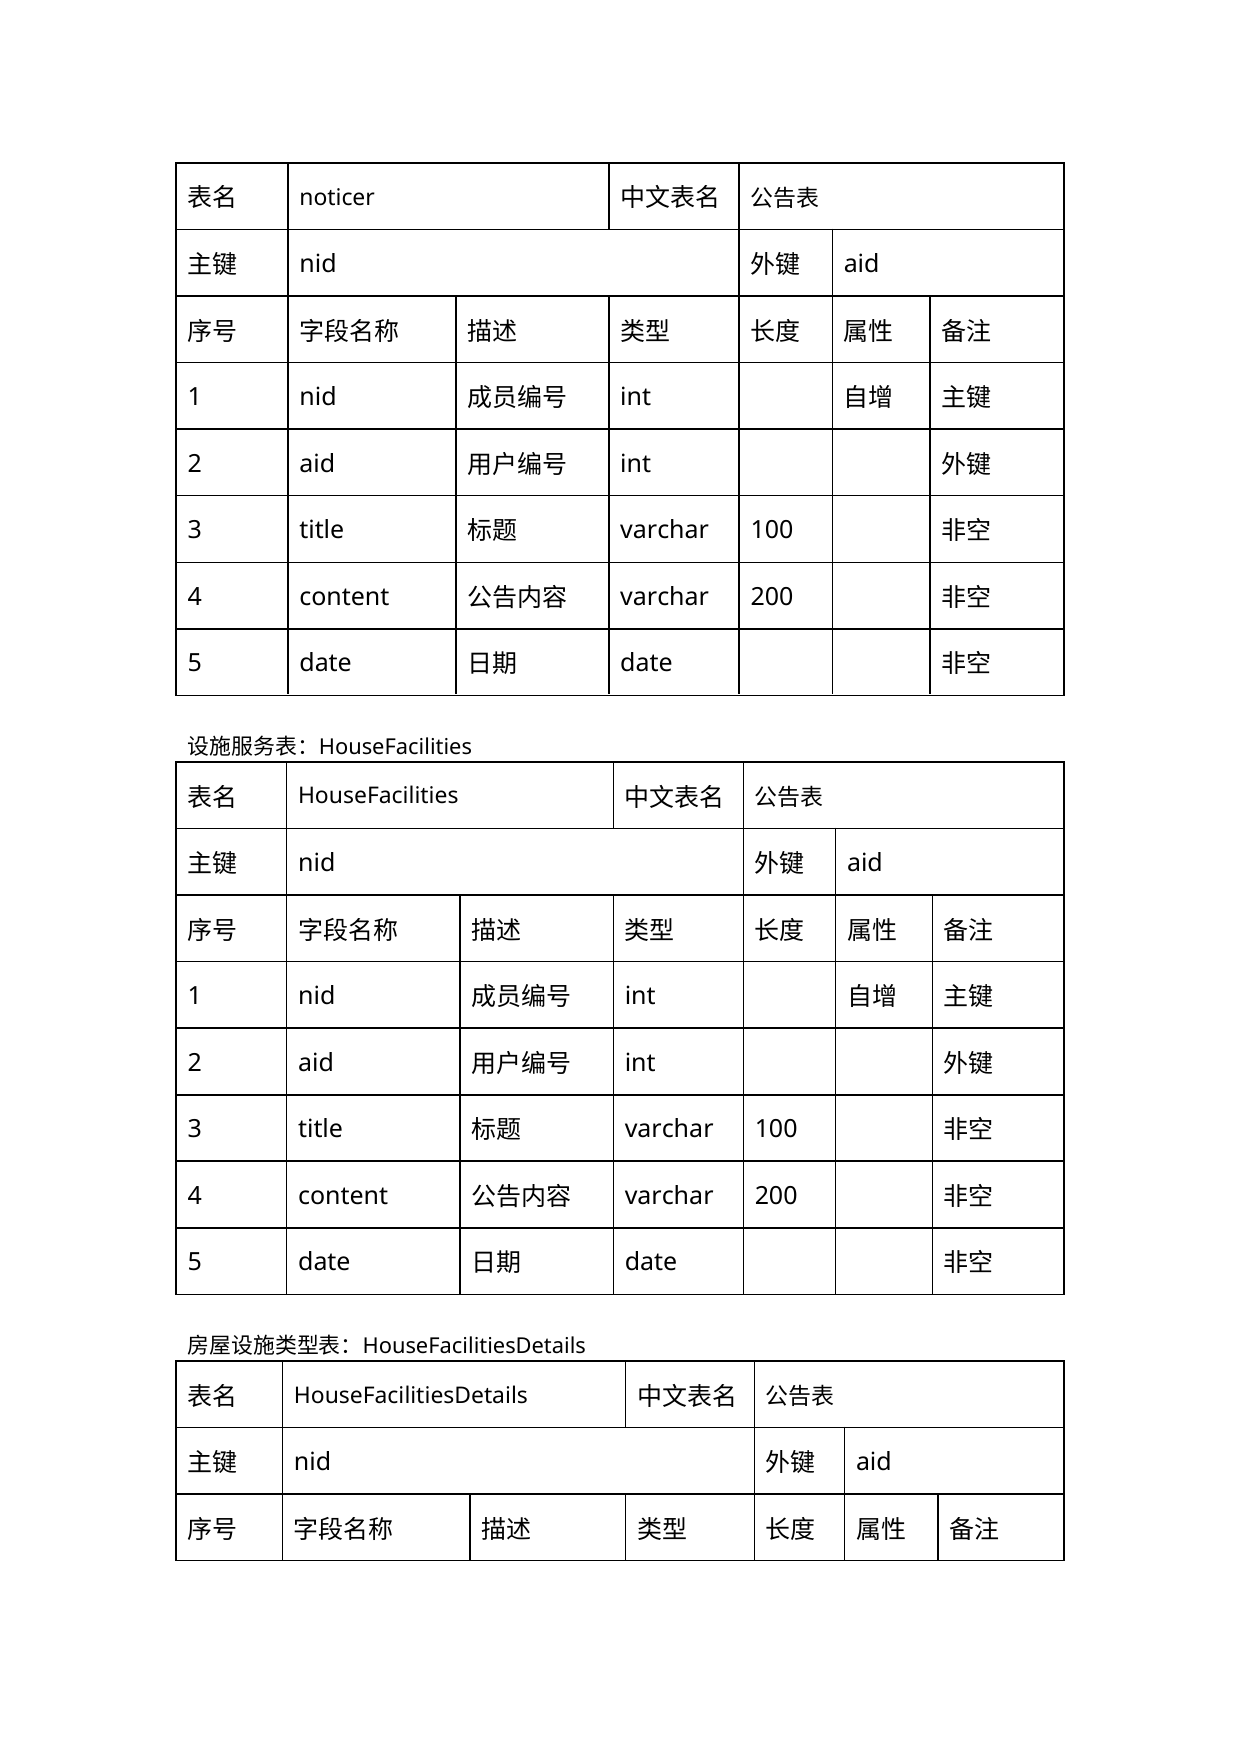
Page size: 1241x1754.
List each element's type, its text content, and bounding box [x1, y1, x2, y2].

table_cell 属性 [845, 1495, 937, 1560]
table_cell aid [836, 829, 1063, 894]
table_header 表名 [177, 1362, 282, 1427]
table_cell 非空 [933, 1162, 1063, 1227]
table_cell [836, 1229, 932, 1293]
table_cell 类型 [614, 896, 743, 961]
table_cell 外键 [755, 1428, 844, 1493]
table_header 中文表名 [626, 1362, 754, 1427]
table_cell nid [287, 829, 743, 894]
table_cell [833, 430, 929, 495]
table_cell 日期 [457, 630, 608, 694]
table_cell date [289, 630, 455, 694]
table_cell title [289, 496, 455, 561]
table_cell nid [283, 1428, 754, 1493]
table_cell [744, 1229, 835, 1293]
table_cell 日期 [461, 1229, 613, 1293]
table_cell [740, 630, 832, 694]
text 房屋设施类型表：HouseFacilitiesDetails [187, 1328, 1053, 1360]
table_cell aid [833, 230, 1063, 295]
table_cell nid [287, 962, 459, 1027]
table_cell 类型 [626, 1495, 754, 1560]
table_cell 字段名称 [283, 1495, 469, 1560]
table_cell 公告内容 [461, 1162, 613, 1227]
table_cell [836, 1096, 932, 1160]
table_cell 描述 [471, 1495, 625, 1560]
table_cell 长度 [744, 896, 835, 961]
table_cell 成员编号 [461, 962, 613, 1027]
table_header HouseFacilities [287, 763, 613, 828]
table_cell 主键 [931, 363, 1063, 428]
table_cell 外键 [744, 829, 835, 894]
table_header 中文表名 [610, 164, 738, 228]
table_cell [836, 1162, 932, 1227]
table_cell 100 [744, 1096, 835, 1160]
table_cell 长度 [755, 1495, 844, 1560]
table_cell [836, 1029, 932, 1094]
table_cell 主键 [177, 829, 286, 894]
table_cell 4 [177, 1162, 286, 1227]
table_header 中文表名 [614, 763, 743, 828]
table_cell 字段名称 [287, 896, 459, 961]
table_cell 外键 [740, 230, 832, 295]
table_cell 非空 [931, 563, 1063, 628]
table_header 表名 [177, 164, 287, 228]
table_cell int [610, 363, 738, 428]
table_cell 用户编号 [457, 430, 608, 495]
table_cell 标题 [457, 496, 608, 561]
table_cell [744, 962, 835, 1027]
table_cell 外键 [931, 430, 1063, 495]
table_cell [833, 496, 929, 561]
table_cell 序号 [177, 297, 287, 362]
table_cell int [610, 430, 738, 495]
table_cell aid [845, 1428, 1063, 1493]
table_cell 非空 [933, 1229, 1063, 1293]
table_cell varchar [614, 1162, 743, 1227]
table_cell 备注 [933, 896, 1063, 961]
table_cell 100 [740, 496, 832, 561]
table_cell int [614, 1029, 743, 1094]
table_cell 主键 [177, 230, 287, 295]
table_cell 长度 [740, 297, 832, 362]
table_cell 自增 [836, 962, 932, 1027]
table_cell 2 [177, 430, 287, 495]
table_cell 标题 [461, 1096, 613, 1160]
table_cell date [287, 1229, 459, 1293]
table_cell content [287, 1162, 459, 1227]
table_header HouseFacilitiesDetails [283, 1362, 625, 1427]
table_cell aid [287, 1029, 459, 1094]
table_cell 描述 [457, 297, 608, 362]
table_cell date [610, 630, 738, 694]
table_cell [744, 1029, 835, 1094]
table_cell 200 [740, 563, 832, 628]
table_cell 3 [177, 1096, 286, 1160]
table_header 表名 [177, 763, 286, 828]
table_cell 4 [177, 563, 287, 628]
table_cell 200 [744, 1162, 835, 1227]
table_cell 公告内容 [457, 563, 608, 628]
table_cell 1 [177, 363, 287, 428]
table_cell [833, 630, 929, 694]
table_cell title [287, 1096, 459, 1160]
table_cell 非空 [933, 1096, 1063, 1160]
table_cell 3 [177, 496, 287, 561]
table_cell 备注 [931, 297, 1063, 362]
table_cell 序号 [177, 1495, 282, 1560]
table_cell nid [289, 230, 738, 295]
table_cell 1 [177, 962, 286, 1027]
table_cell 主键 [177, 1428, 282, 1493]
text 设施服务表：HouseFacilities [187, 728, 1053, 761]
table_cell 自增 [833, 363, 929, 428]
table_cell 2 [177, 1029, 286, 1094]
table_cell 主键 [933, 962, 1063, 1027]
table_cell 成员编号 [457, 363, 608, 428]
table_cell int [614, 962, 743, 1027]
table_cell 类型 [610, 297, 738, 362]
table_cell 外键 [933, 1029, 1063, 1094]
table_cell 5 [177, 1229, 286, 1293]
table_cell content [289, 563, 455, 628]
table_header 公告表 [740, 164, 1063, 228]
table_header 公告表 [744, 763, 1063, 828]
table_cell 序号 [177, 896, 286, 961]
table_cell 属性 [833, 297, 929, 362]
table_cell [833, 563, 929, 628]
table_cell varchar [610, 563, 738, 628]
table_cell [740, 363, 832, 428]
table_cell aid [289, 430, 455, 495]
table_cell 5 [177, 630, 287, 694]
table_cell 非空 [931, 630, 1063, 694]
table_cell varchar [610, 496, 738, 561]
table_header noticer [289, 164, 608, 228]
table_cell [740, 430, 832, 495]
table_cell varchar [614, 1096, 743, 1160]
table_cell 非空 [931, 496, 1063, 561]
table_cell 用户编号 [461, 1029, 613, 1094]
table_cell 字段名称 [289, 297, 455, 362]
table_header 公告表 [755, 1362, 1063, 1427]
table_cell nid [289, 363, 455, 428]
table_cell date [614, 1229, 743, 1293]
table_cell 备注 [939, 1495, 1063, 1560]
table_cell 属性 [836, 896, 932, 961]
table_cell 描述 [461, 896, 613, 961]
